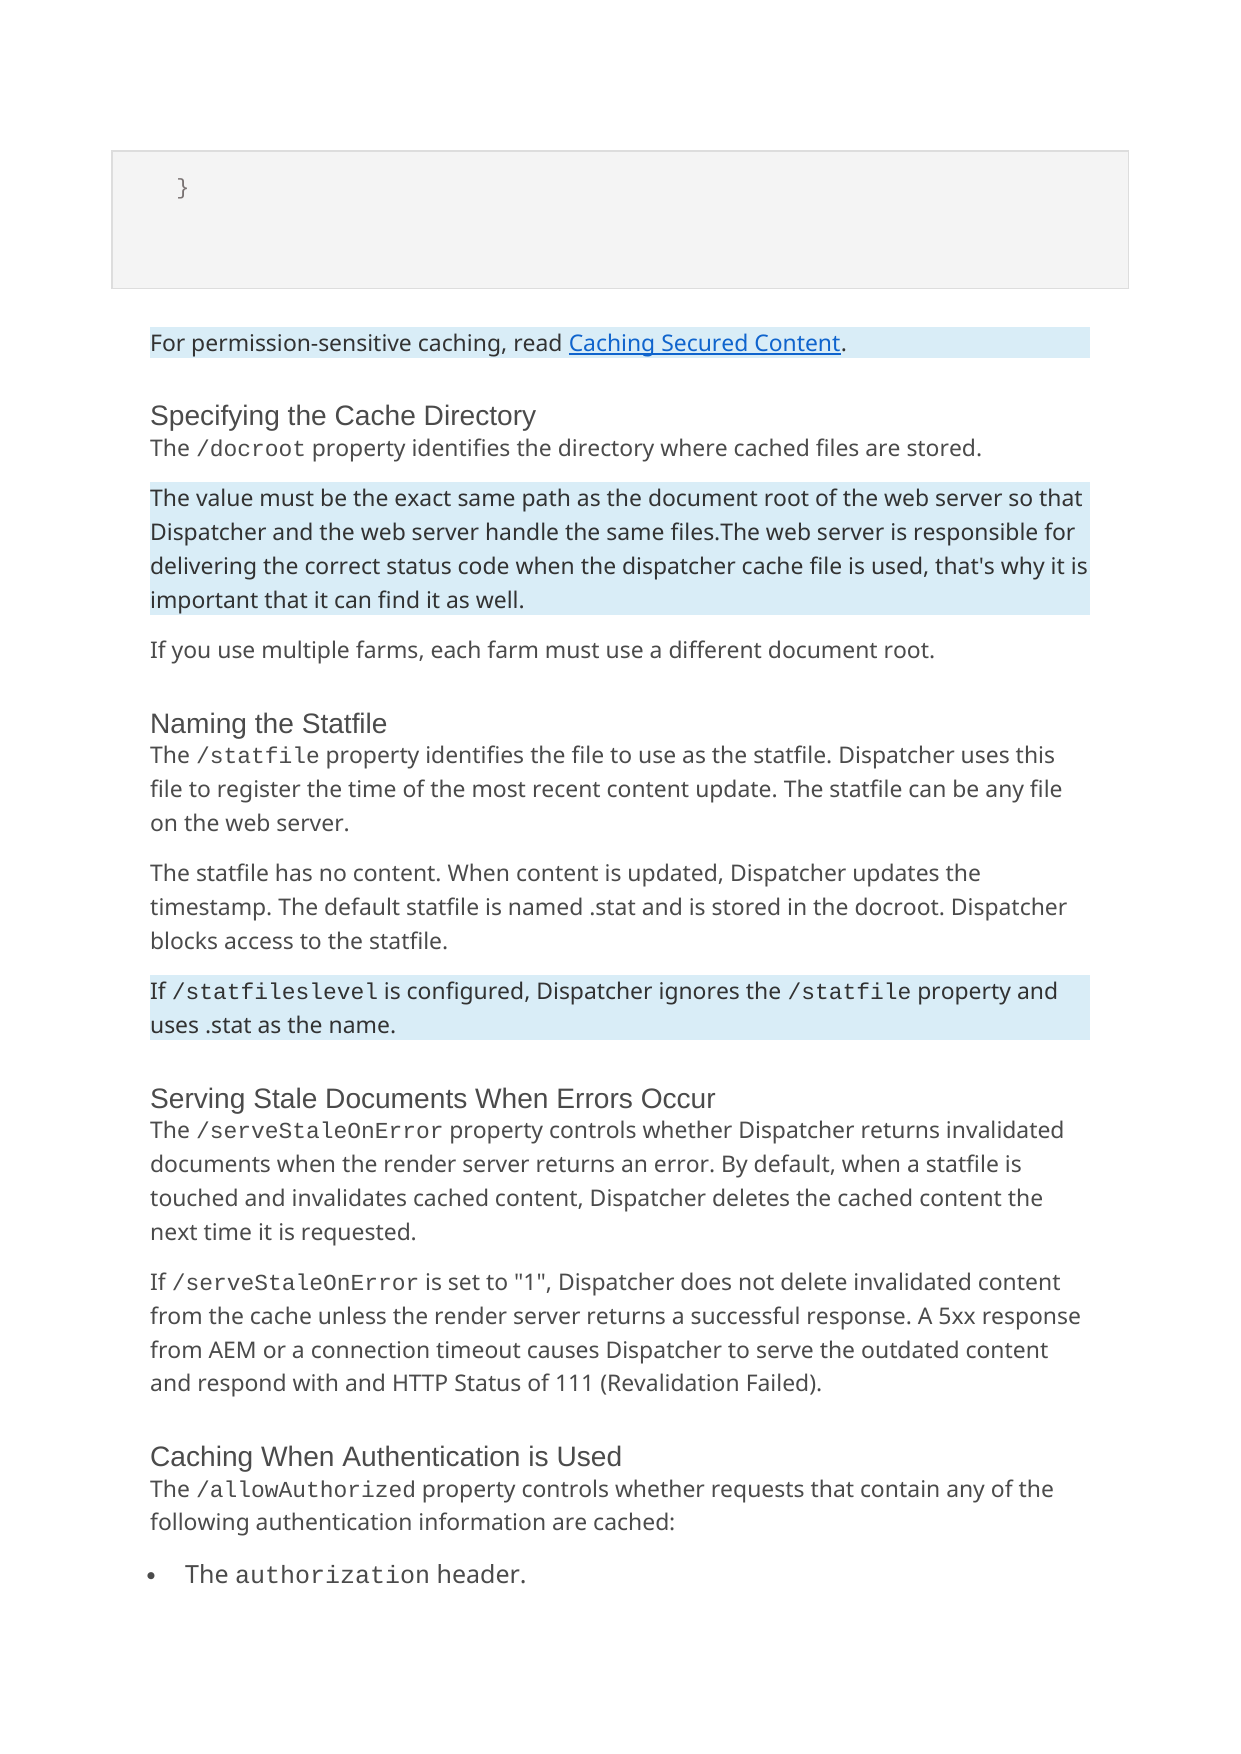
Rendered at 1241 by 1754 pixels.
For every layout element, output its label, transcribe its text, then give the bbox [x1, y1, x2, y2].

subtitle Caching When Authentication is Used [150, 1440, 1090, 1472]
list The authorization header. [147, 1557, 1090, 1591]
subtitle Naming the Statfile [150, 707, 1090, 739]
text If you use multiple farms, each farm must use a different document root. [150, 634, 1090, 665]
text The value must be the exact same path as the document root of the web server so that Dispatcher and the web server handle the same files.The web server is responsible for delivering the correct status code when the dispatcher cache file is used, that's why it is important that it can find it as well. [150, 482, 1090, 615]
text } [113, 152, 1128, 201]
text If /serveStaleOnError is set to "1", Dispatcher does not delete invalidated content from the cache unless the render server returns a successful response. A 5xx response from AEM or a connection timeout causes Dispatcher to serve the outdated content and respond with and HTTP Status of 111 (Revalidation Failed). [150, 1266, 1090, 1398]
text If /statfileslevel is configured, Dispatcher ignores the /statfile property and uses .stat as the name. [150, 975, 1090, 1040]
text The /docroot property identifies the directory where cached files are stored. [150, 432, 1090, 463]
text The statfile has no content. When content is updated, Dispatcher updates the timestamp. The default statfile is named .stat and is stored in the docroot. Dispatcher blocks access to the statfile. [150, 857, 1090, 956]
text The /serveStaleOnError property controls whether Dispatcher returns invalidated documents when the render server returns an error. By default, when a statfile is touched and invalidates cached content, Dispatcher deletes the cached content the next time it is requested. [150, 1114, 1090, 1247]
subtitle Serving Stale Documents When Errors Occur [150, 1082, 1090, 1114]
subtitle Specifying the Cache Directory [150, 399, 1090, 432]
text For permission-sensitive caching, read Caching Secured Content. [150, 327, 1090, 358]
text The /allowAuthorized property controls whether requests that contain any of the following authentication information are cached: [150, 1472, 1090, 1538]
text The /statfile property identifies the file to use as the statfile. Dispatcher uses this file to register the time of the most recent content update. The statfile can be any file on the web server. [150, 739, 1090, 838]
